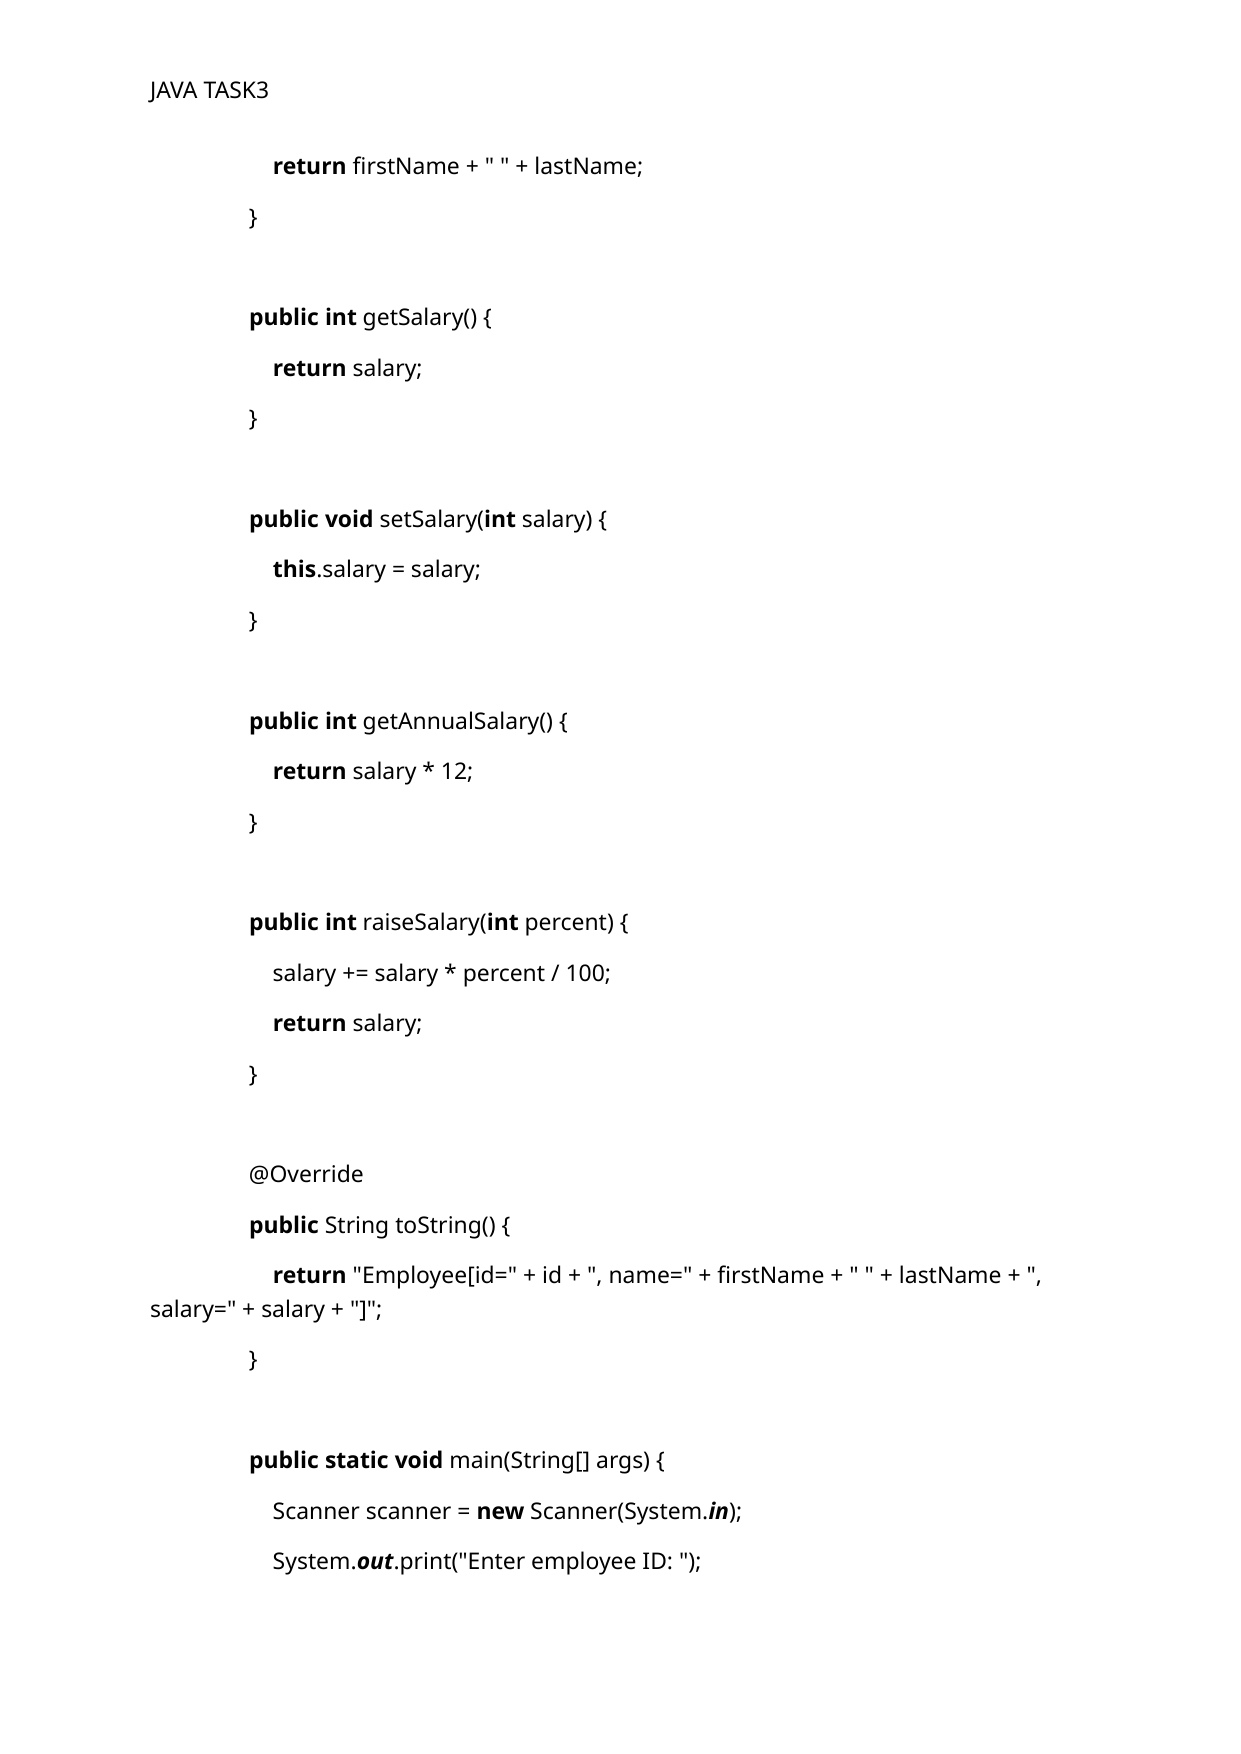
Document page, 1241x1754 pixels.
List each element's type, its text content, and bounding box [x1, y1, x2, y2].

text } [150, 1343, 1090, 1374]
text public int raiseSalary(int percent) { [150, 906, 1090, 937]
text public int getSalary() { [150, 301, 1090, 332]
text return salary; [150, 1007, 1090, 1038]
text System.out.print("Enter employee ID: "); [150, 1545, 1090, 1576]
text Scanner scanner = new Scanner(System.in); [150, 1494, 1090, 1526]
text } [150, 805, 1090, 837]
text salary += salary * percent / 100; [150, 957, 1090, 988]
text } [150, 604, 1090, 635]
text return salary; [150, 352, 1090, 383]
text } [150, 402, 1090, 433]
text return "Employee[id=" + id + ", name=" + firstName + " " + lastName + ", salary=" + salary + "]"; [150, 1259, 1090, 1324]
text public String toString() { [150, 1209, 1090, 1240]
text return firstName + " " + lastName; [150, 150, 1090, 181]
text public void setSalary(int salary) { [150, 503, 1090, 534]
text public int getAnnualSalary() { [150, 704, 1090, 736]
text } [150, 200, 1090, 232]
text return salary * 12; [150, 755, 1090, 786]
text this.salary = salary; [150, 553, 1090, 584]
text @Override [150, 1158, 1090, 1189]
text } [150, 1057, 1090, 1089]
text public static void main(String[] args) { [150, 1444, 1090, 1475]
